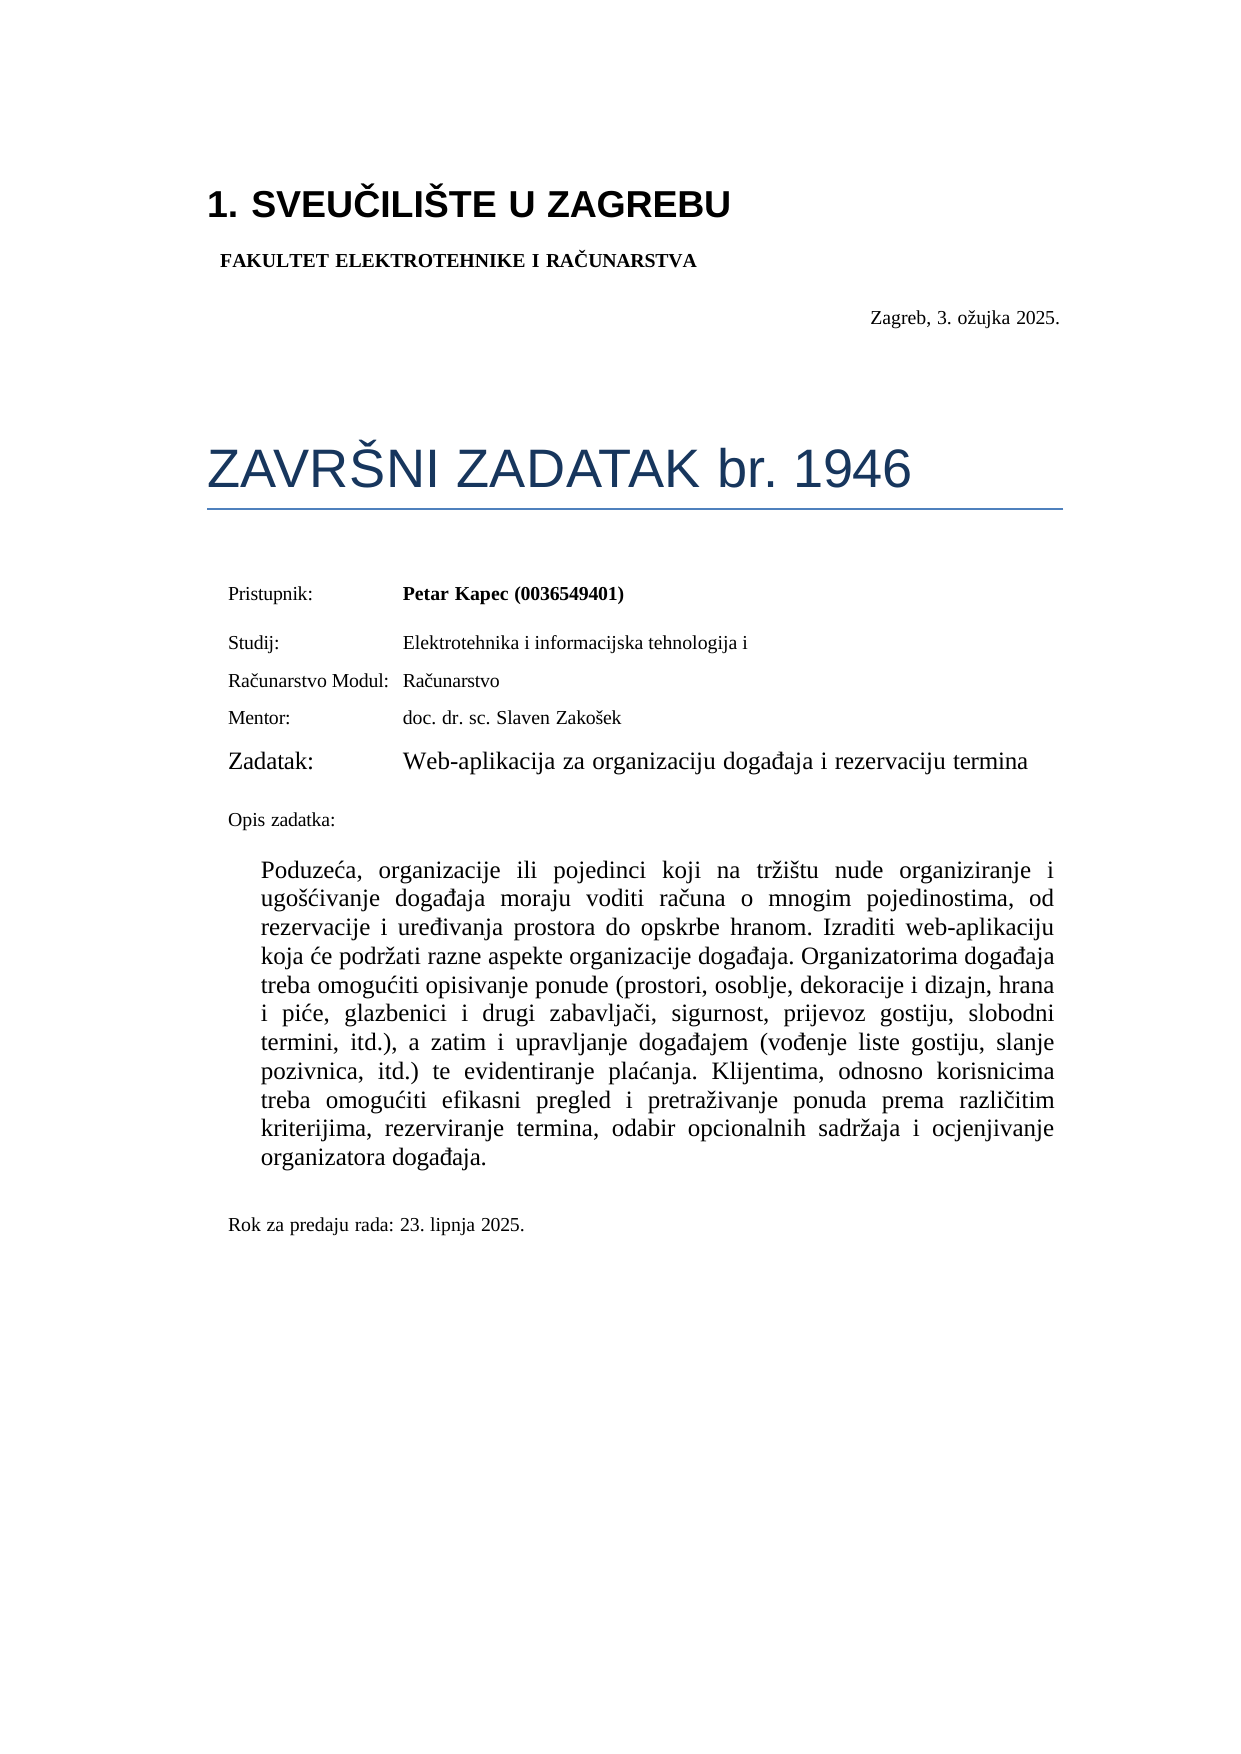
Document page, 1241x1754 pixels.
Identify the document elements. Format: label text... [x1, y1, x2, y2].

text Zagreb, 3. ožujka 2025. [207, 306, 1060, 328]
text Studij: Elektrotehnika i informacijska tehnologija i Računarstvo Modul: Računarstvo [228, 631, 764, 692]
text Rok za predaju rada: 23. lipnja 2025. [228, 1213, 1063, 1236]
subtitle SVEUČILIŠTE U ZAGREBU [207, 182, 1063, 225]
text Zadatak: Web-aplikacija za organizaciju događaja i rezervaciju termina [228, 752, 1063, 774]
text Opis zadatka: [228, 808, 1063, 831]
text Pristupnik: Petar Kapec (0036549401) [228, 582, 1063, 605]
text Poduzeća, organizacije ili pojedinci koji na tržištu nude organiziranje i ugošćivanje događaja moraju voditi računa o mnogim pojedinostima, od rezervacije i uređivanja prostora do opskrbe hranom. Izraditi web-aplikaciju koja će podržati razne aspekte organizacije događaja. Organizatorima događaja treba omogućiti opisivanje ponude (prostori, osoblje, dekoracije i dizajn, hrana i piće, glazbenici i drugi zabavljači, sigurnost, prijevoz gostiju, slobodni termini, itd.), a zatim i upravljanje događajem (vođenje liste gostiju, slanje pozivnica, itd.) te evidentiranje plaćanja. Klijentima, odnosno korisnicima treba omogućiti efikasni pregled i pretraživanje ponuda prema različitim kriterijima, rezerviranje termina, odabir opcionalnih sadržaja i ocjenjivanje organizatora događaja. [261, 855, 1055, 1171]
text FAKULTET ELEKTROTEHNIKE I RAČUNARSTVA [220, 249, 1063, 272]
text Mentor: doc. dr. sc. Slaven Zakošek [228, 706, 1063, 729]
title ZAVRŠNI ZADATAK br. 1946 [207, 437, 1063, 508]
